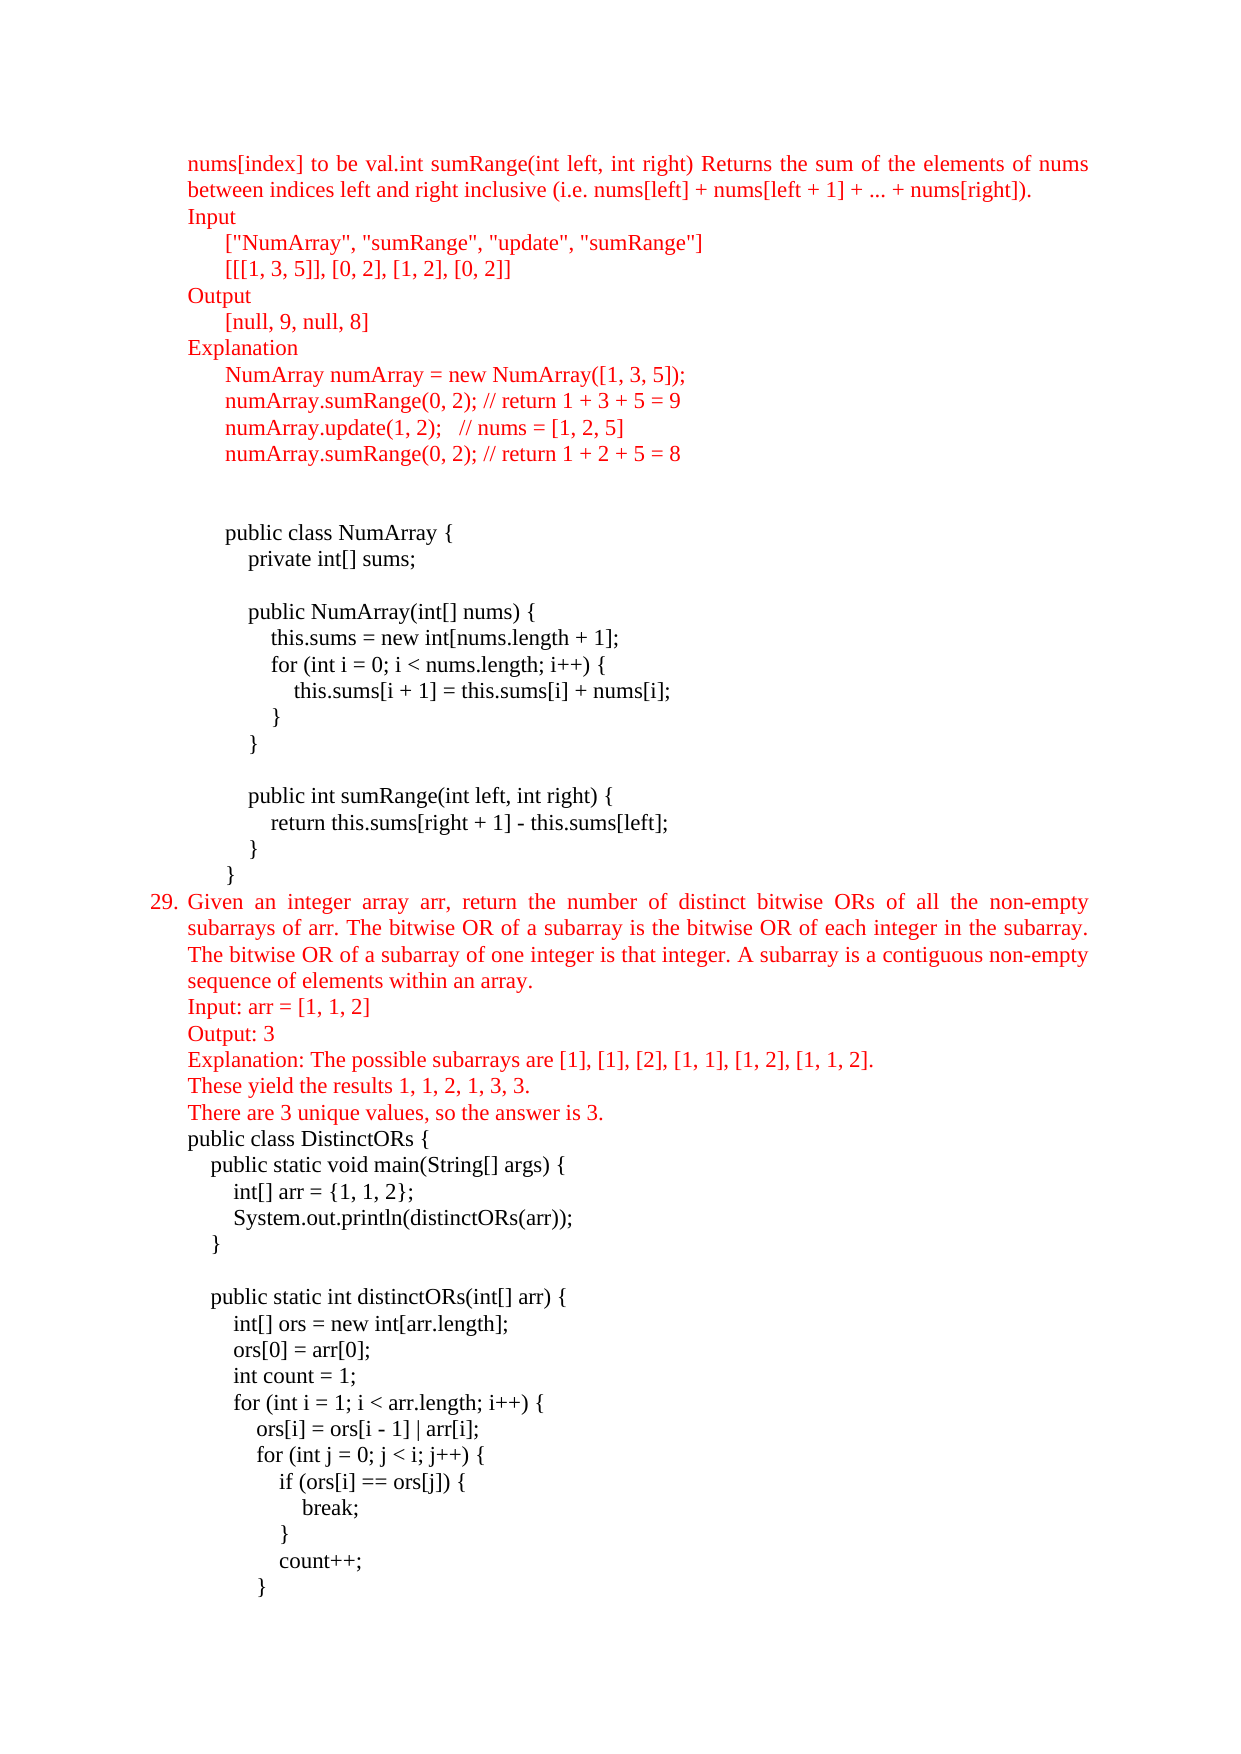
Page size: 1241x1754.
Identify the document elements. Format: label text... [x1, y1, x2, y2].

list } [187, 1520, 1090, 1547]
list ors[i] = ors[i - 1] | arr[i]; [187, 1415, 1090, 1441]
list [[[1, 3, 5]], [0, 2], [1, 2], [0, 2]] [187, 255, 1090, 282]
list } [187, 1231, 1090, 1257]
list public static void main(String[] args) { [187, 1151, 1090, 1178]
list Given an integer array arr, return the number of distinct bitwise ORs of all the non-empty subarrays of arr. The bitwise OR of a subarray is the bitwise OR of each integer in the subarray. The bitwise OR of a subarray of one integer is that integer. A subarray is a contiguous non-empty sequence of elements within an array. [150, 888, 1090, 993]
list Input [187, 203, 1090, 229]
list int count = 1; [187, 1362, 1090, 1389]
list int[] ors = new int[arr.length]; [187, 1309, 1090, 1336]
list public int sumRange(int left, int right) { [187, 782, 1090, 809]
list } [187, 703, 1090, 730]
list break; [187, 1494, 1090, 1520]
list } [187, 730, 1090, 756]
list this.sums[i + 1] = this.sums[i] + nums[i]; [187, 677, 1090, 703]
list int[] arr = {1, 1, 2}; [187, 1178, 1090, 1204]
list return this.sums[right + 1] - this.sums[left]; [187, 809, 1090, 835]
list public class NumArray { [187, 519, 1090, 545]
list Explanation: The possible subarrays are [1], [1], [2], [1, 1], [1, 2], [1, 1, 2]. [187, 1046, 1090, 1072]
list ["NumArray", "sumRange", "update", "sumRange"] [187, 229, 1090, 255]
list } [187, 862, 1090, 888]
list ors[0] = arr[0]; [187, 1336, 1090, 1362]
list numArray.update(1, 2); // nums = [1, 2, 5] [187, 413, 1090, 440]
list } [187, 835, 1090, 862]
list count++; [187, 1547, 1090, 1573]
list for (int i = 0; i < nums.length; i++) { [187, 651, 1090, 677]
list numArray.sumRange(0, 2); // return 1 + 2 + 5 = 8 [187, 440, 1090, 466]
list There are 3 unique values, so the answer is 3. [187, 1099, 1090, 1125]
list Output [187, 282, 1090, 308]
list this.sums = new int[nums.length + 1]; [187, 624, 1090, 651]
list Output: 3 [187, 1020, 1090, 1046]
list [150, 150, 1090, 203]
list if (ors[i] == ors[j]) { [187, 1468, 1090, 1494]
list for (int i = 1; i < arr.length; i++) { [187, 1389, 1090, 1415]
list System.out.println(distinctORs(arr)); [187, 1204, 1090, 1231]
list numArray.sumRange(0, 2); // return 1 + 3 + 5 = 9 [187, 387, 1090, 413]
list NumArray numArray = new NumArray([1, 3, 5]); [187, 361, 1090, 387]
list public NumArray(int[] nums) { [187, 598, 1090, 624]
list private int[] sums; [187, 545, 1090, 572]
list } [187, 1573, 1090, 1599]
list public static int distinctORs(int[] arr) { [187, 1283, 1090, 1309]
list [null, 9, null, 8] [187, 308, 1090, 334]
list public class DistinctORs { [187, 1125, 1090, 1151]
list for (int j = 0; j < i; j++) { [187, 1441, 1090, 1468]
list These yield the results 1, 1, 2, 1, 3, 3. [187, 1072, 1090, 1099]
list Explanation [187, 334, 1090, 361]
list Input: arr = [1, 1, 2] [187, 993, 1090, 1020]
